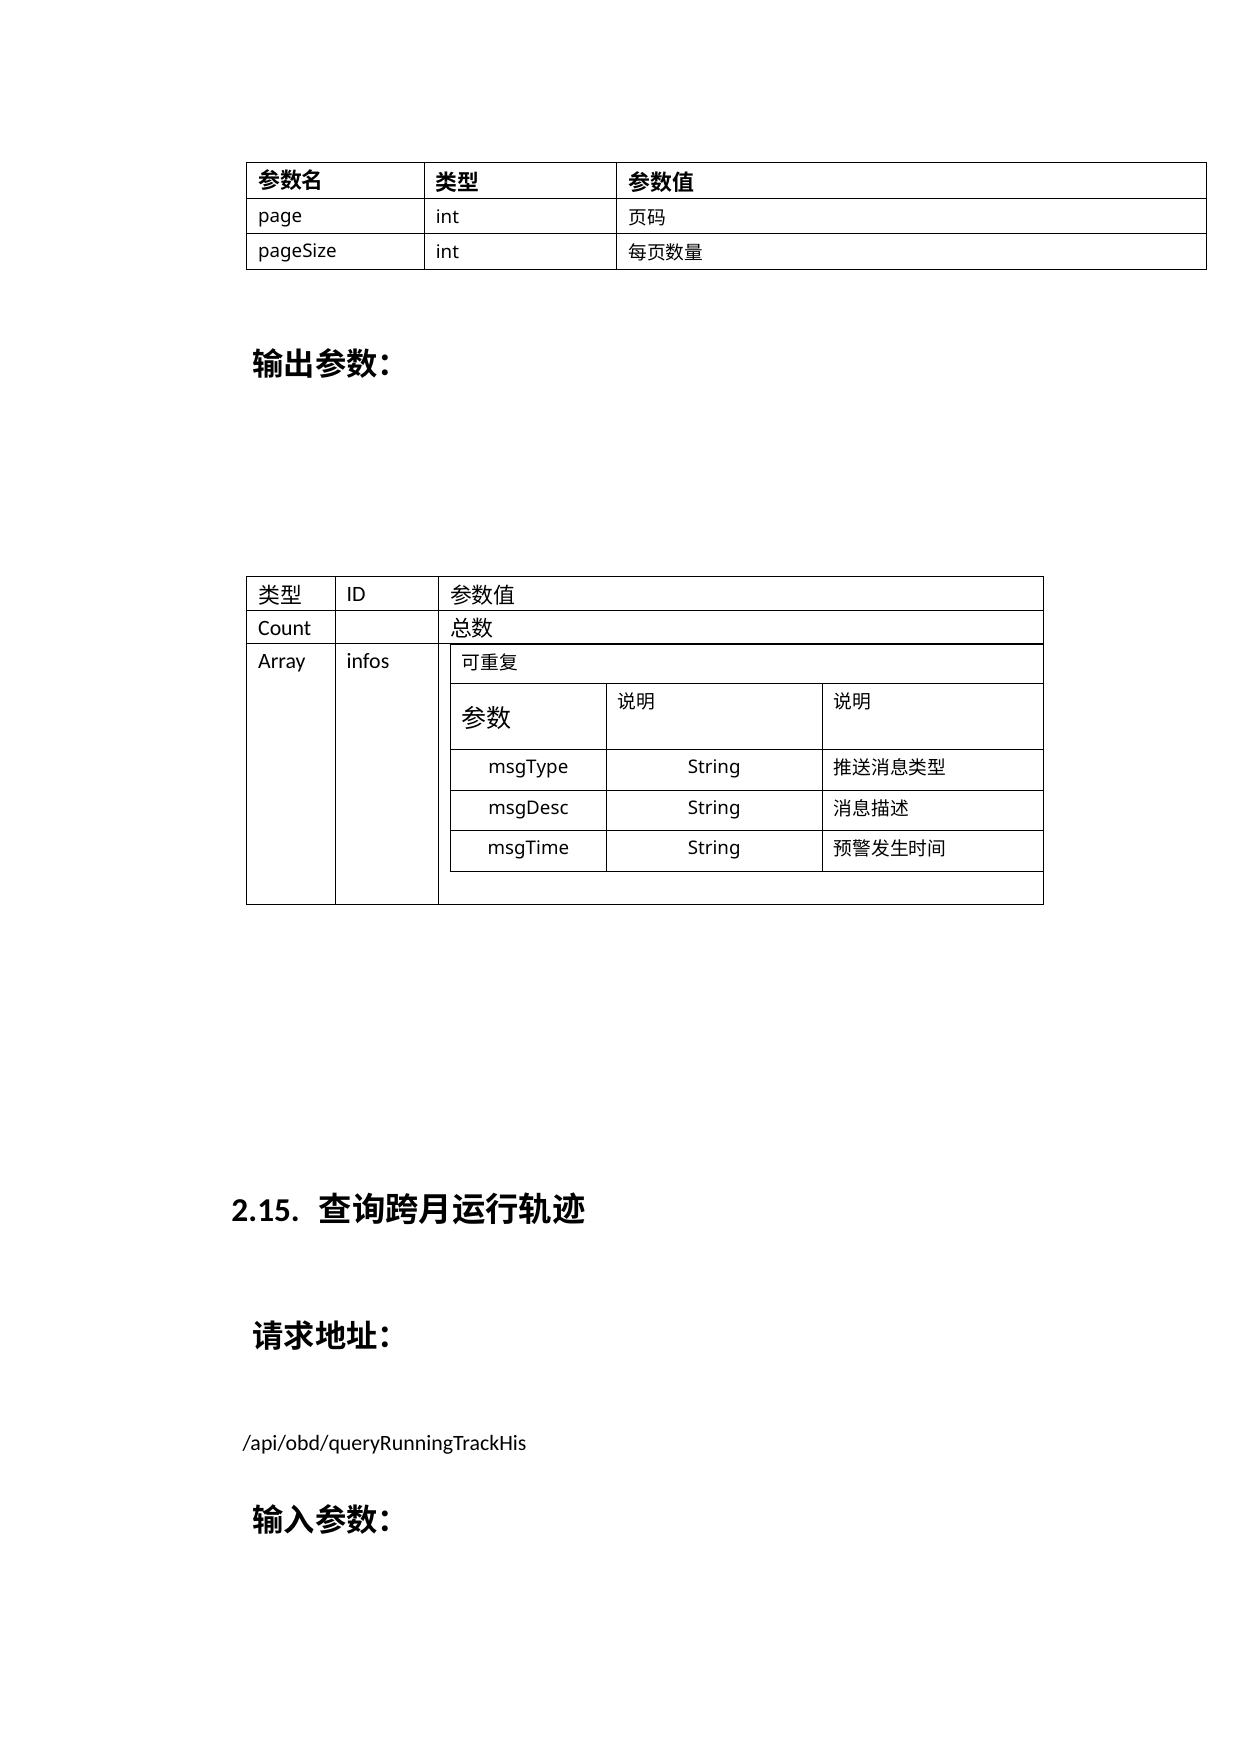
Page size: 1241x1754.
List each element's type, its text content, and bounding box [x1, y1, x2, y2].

table_cell int [425, 199, 616, 233]
table_cell pageSize [247, 234, 424, 269]
table_cell int [425, 234, 616, 269]
table_cell infos [336, 644, 438, 904]
table_cell 每页数量 [617, 234, 1206, 269]
subtitle 输出参数： [231, 329, 1053, 394]
table_header 类型 [247, 577, 335, 610]
table_header 参数名 [247, 163, 424, 198]
table_header 类型 [425, 163, 616, 198]
table_cell Count [247, 611, 335, 643]
subtitle 请求地址： [231, 1301, 1053, 1366]
table_header 参数值 [439, 577, 1043, 610]
table_cell [439, 644, 1043, 904]
subtitle 查询跨月运行轨迹 [231, 1174, 1053, 1239]
table_cell page [247, 199, 424, 233]
subtitle 输入参数： [231, 1486, 1053, 1551]
table_cell [336, 611, 438, 643]
table_header ID [336, 577, 438, 610]
table_cell 页码 [617, 199, 1206, 233]
table_cell 总数 [439, 611, 1043, 643]
table_cell Array [247, 644, 335, 904]
table_header 参数值 [617, 163, 1206, 198]
text /api/obd/queryRunningTrackHis [231, 1426, 1053, 1459]
